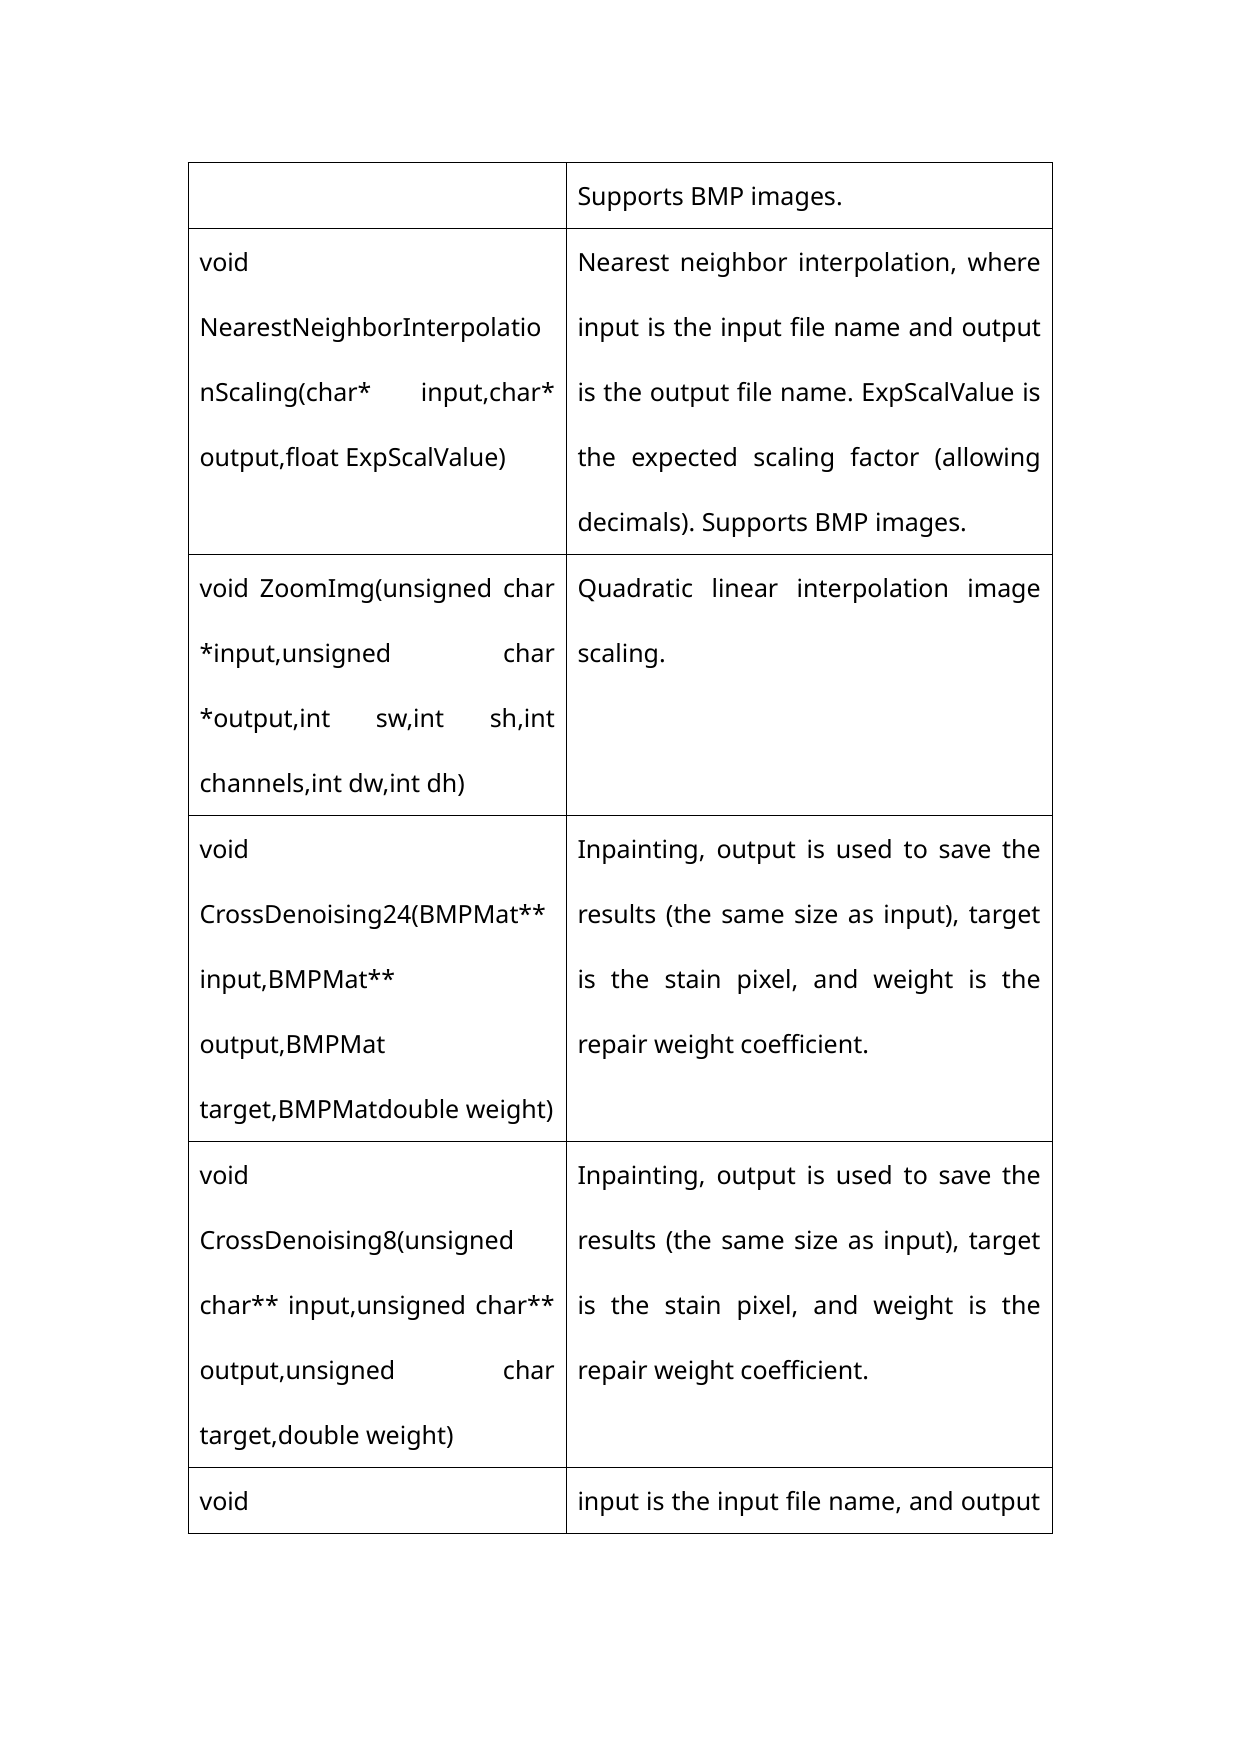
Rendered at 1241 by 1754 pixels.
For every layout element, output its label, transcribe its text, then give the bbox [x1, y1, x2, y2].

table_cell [189, 163, 566, 228]
table_cell Nearest neighbor interpolation, where input is the input file name and output is the output file name. ExpScalValue is the expected scaling factor (allowing decimals). Supports BMP images. [567, 229, 1052, 554]
table_cell Inpainting, output is used to save the results (the same size as input), target is the stain pixel, and weight is the repair weight coefficient. [567, 1142, 1052, 1467]
table_cell void ZoomImg(unsigned char *input,unsigned char *output,int sw,int sh,int channels,int dw,int dh) [189, 555, 566, 815]
table_cell void CrossDenoising24(BMPMat** input,BMPMat** output,BMPMat target,BMPMatdouble weight) [189, 816, 566, 1141]
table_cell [189, 1468, 566, 1533]
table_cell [567, 163, 1052, 228]
table_cell Inpainting, output is used to save the results (the same size as input), target is the stain pixel, and weight is the repair weight coefficient. [567, 816, 1052, 1141]
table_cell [567, 1468, 1052, 1533]
table_cell Quadratic linear interpolation image scaling. [567, 555, 1052, 815]
table_cell void NearestNeighborInterpolationScaling(char* input,char* output,float ExpScalValue) [189, 229, 566, 554]
table_cell void CrossDenoising8(unsigned char** input,unsigned char** output,unsigned char target,double weight) [189, 1142, 566, 1467]
